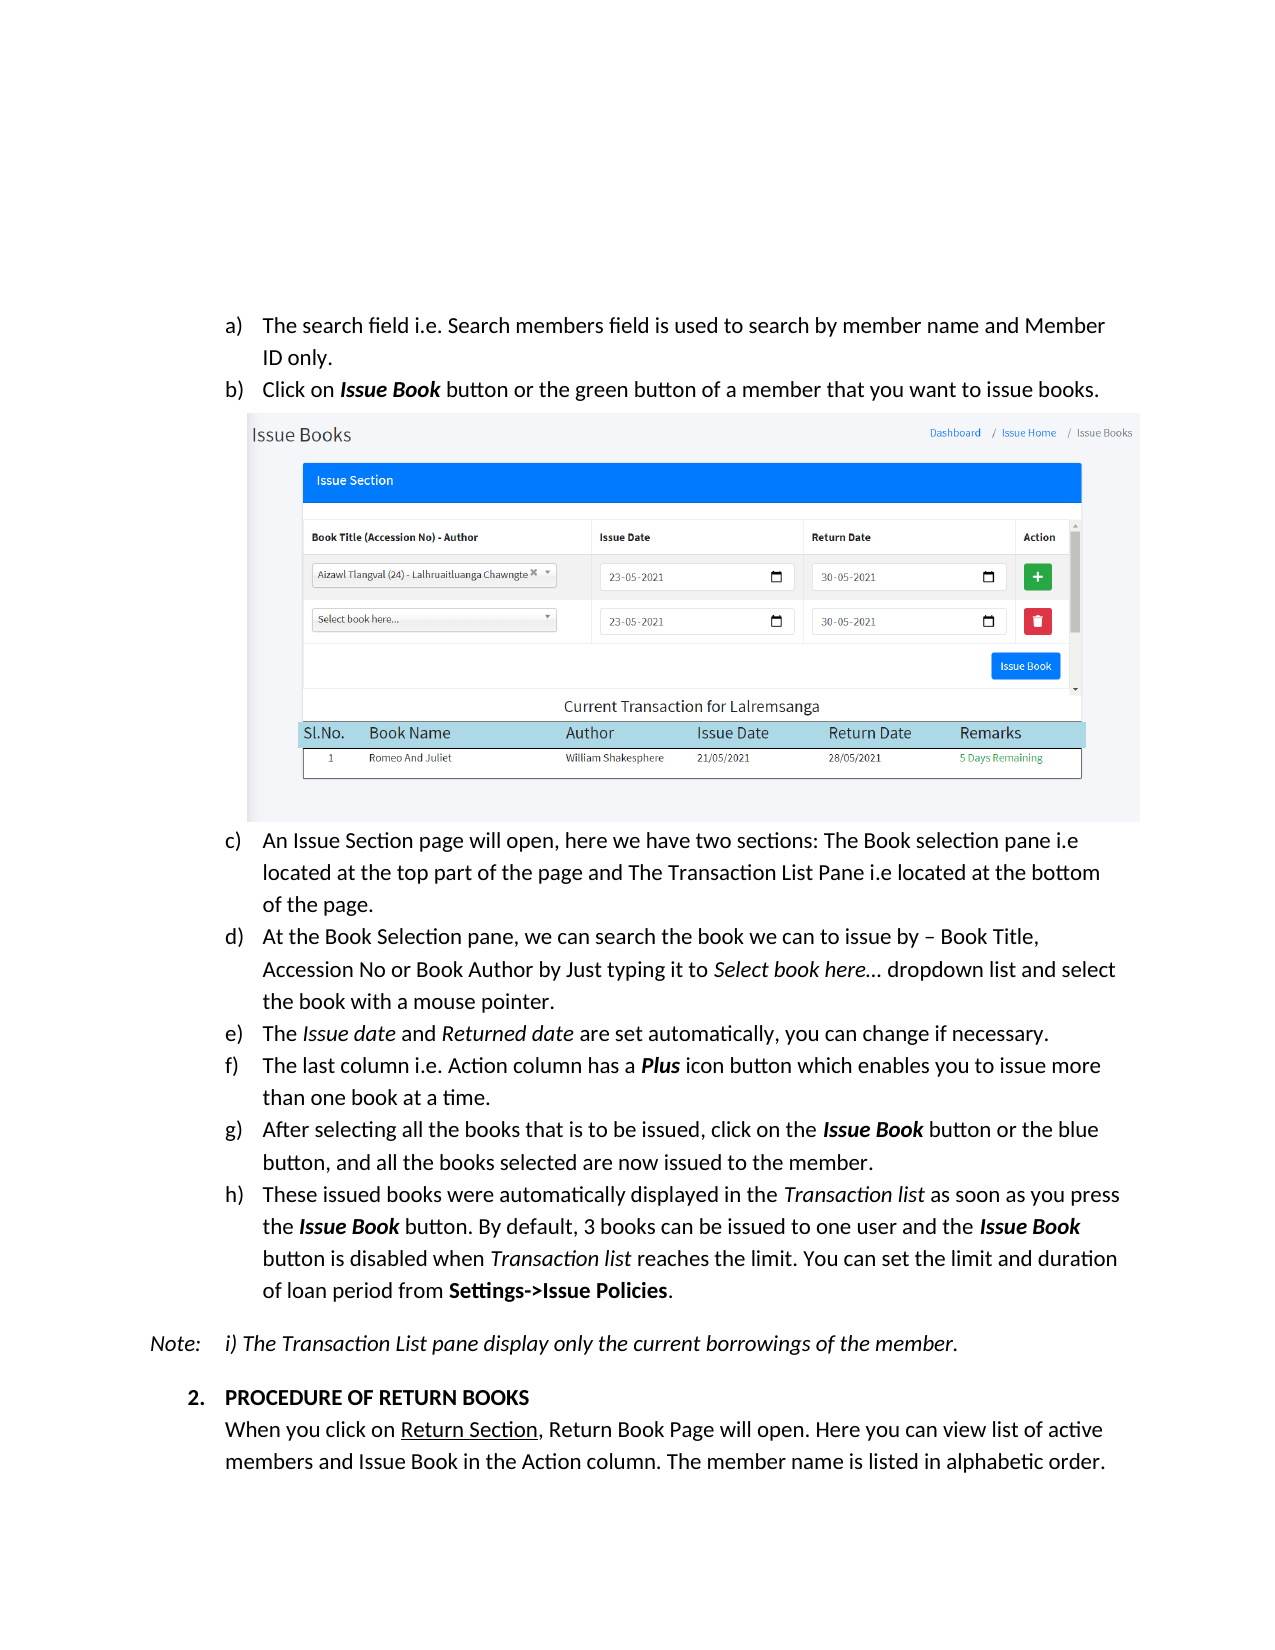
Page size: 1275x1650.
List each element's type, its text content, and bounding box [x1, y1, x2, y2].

list After selecting all the books that is to be issued, click on the Issue Book button or the blue button, and all the books selected are now issued to the member. [225, 1116, 1125, 1176]
list At the Book Selection pane, we can search the book we can to issue by – Book Title, Accession No or Book Author by Just typing it to Select book here… dropdown list and select the book with a mouse pointer. [225, 922, 1125, 1015]
list The last column i.e. Action column has a Plus icon button which enables you to issue more than one book at a time. [225, 1051, 1125, 1111]
list The Issue date and Returned date are set automatically, you can change if necessary. [225, 1019, 1125, 1047]
list The search field i.e. Search members field is used to search by member name and Member ID only. [225, 311, 1125, 371]
list These issued books were automatically displayed in the Transaction list as soon as you press the Issue Book button. By default, 3 books can be issued to one user and the Issue Book button is disabled when Transaction list reaches the limit. You can set the limit and duration of loan period from Settings->Issue Policies. [225, 1180, 1125, 1304]
picture [247, 413, 1140, 822]
list PROCEDURE OF RETURN BOOKS [187, 1383, 1125, 1411]
list Click on Issue Book button or the green button of a member that you want to issue books. [225, 375, 1125, 403]
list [225, 1415, 1125, 1475]
list An Issue Section page will open, here we have two sections: The Book selection pane i.e located at the top part of the page and The Transaction List Pane i.e located at the bottom of the page. [225, 826, 1125, 918]
text Note: i) The Transaction List pane display only the current borrowings of the member. [150, 1329, 1125, 1358]
